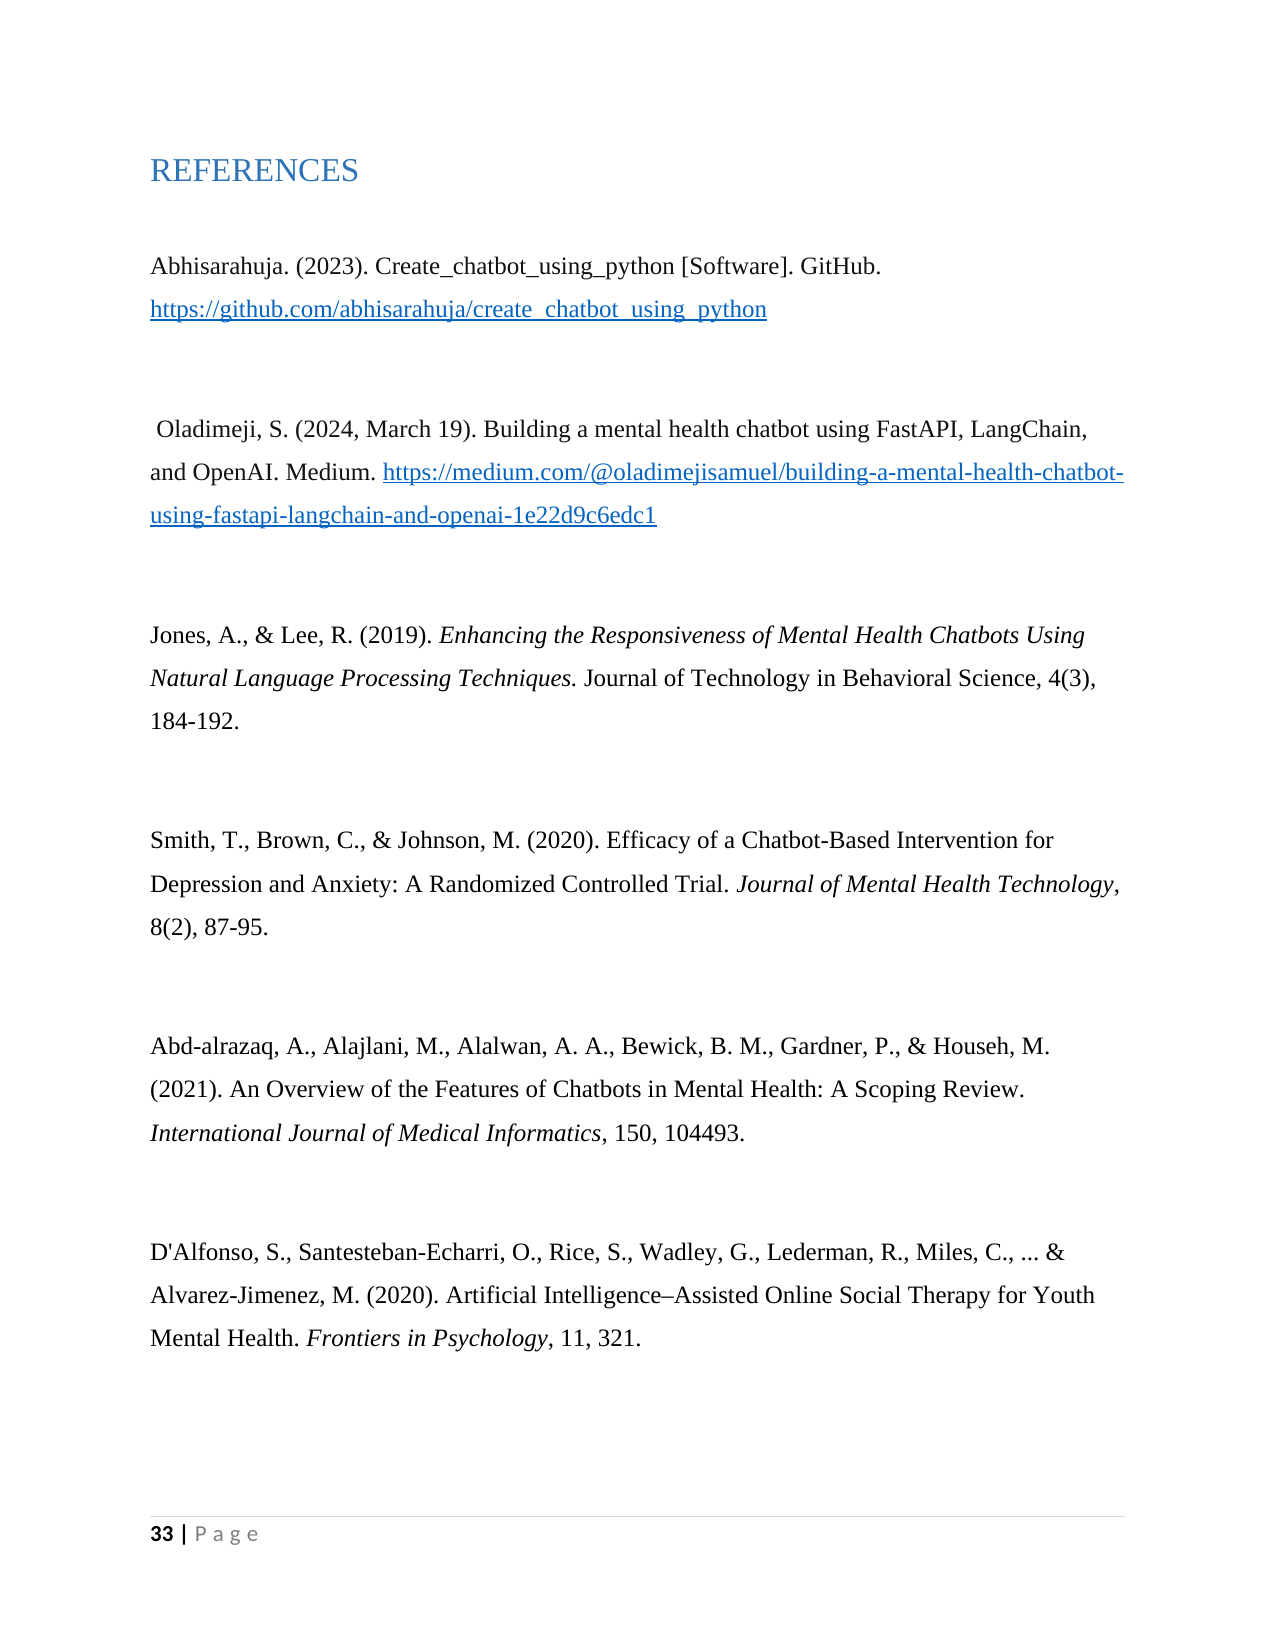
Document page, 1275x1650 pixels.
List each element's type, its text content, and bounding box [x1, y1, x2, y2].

text Abhisarahuja. (2023). Create_chatbot_using_python [Software]. GitHub. https://github.com/abhisarahuja/create_chatbot_using_python [150, 251, 1125, 323]
subtitle REFERENCES [150, 150, 1125, 188]
text Smith, T., Brown, C., & Johnson, M. (2020). Efficacy of a Chatbot-Based Intervention for Depression and Anxiety: A Randomized Controlled Trial. Journal of Mental Health Technology, 8(2), 87-95. [150, 826, 1125, 941]
text Jones, A., & Lee, R. (2019). Enhancing the Responsiveness of Mental Health Chatbots Using Natural Language Processing Techniques. Journal of Technology in Behavioral Science, 4(3), 184-192. [150, 620, 1125, 735]
text Oladimeji, S. (2024, March 19). Building a mental health chatbot using FastAPI, LangChain, and OpenAI. Medium. https://medium.com/@oladimejisamuel/building-a-mental-health-chatbot-using-fastapi-langchain-and-openai-1e22d9c6edc1 [150, 414, 1125, 529]
text Abd-alrazaq, A., Alajlani, M., Alalwan, A. A., Bewick, B. M., Gardner, P., & Househ, M. (2021). An Overview of the Features of Chatbots in Mental Health: A Scoping Review. International Journal of Medical Informatics, 150, 104493. [150, 1031, 1125, 1146]
